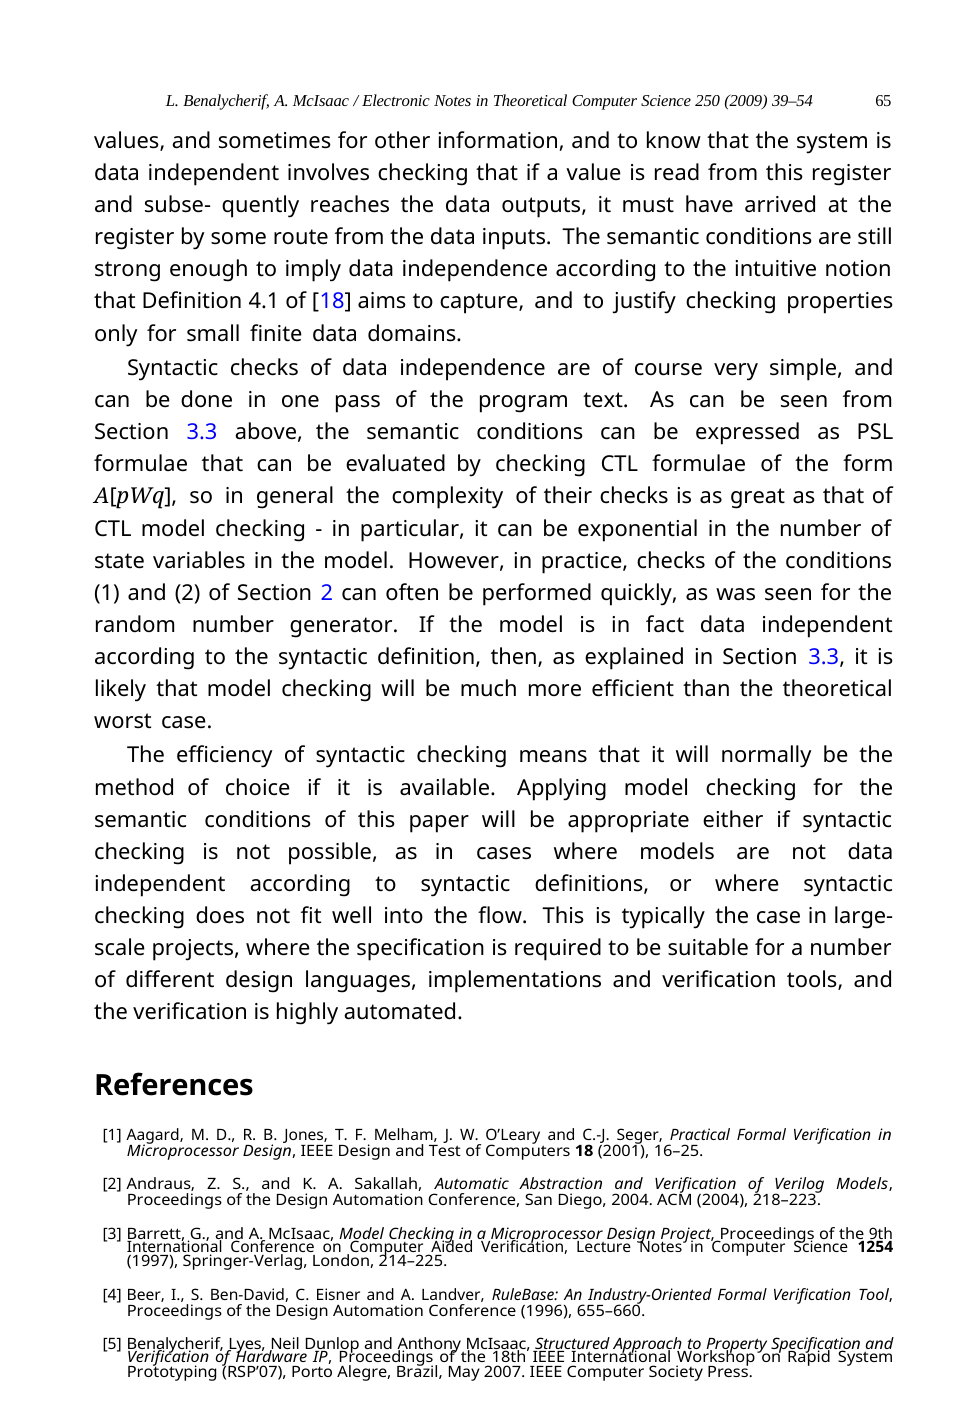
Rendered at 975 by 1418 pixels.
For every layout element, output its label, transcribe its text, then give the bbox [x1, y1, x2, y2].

list Barrett, G., and A. McIsaac, Model Checking in a Microprocessor Design Project, Proceedings of the 9th International Conference on Computer Aided Verification, Lecture Notes in Computer Science 1254 (1997), Springer-Verlag, London, 214–225. [102, 1228, 893, 1271]
list Aagard, M. D., R. B. Jones, T. F. Melham, J. W. O’Leary and C.-J. Seger, Practical Formal Verification in Microprocessor Design, IEEE Design and Test of Computers 18 (2001), 16–25. [102, 1127, 893, 1161]
text The efficiency of syntactic checking means that it will normally be the method of choice if it is available. Applying model checking for the semantic conditions of this paper will be appropriate either if syntactic checking is not possible, as in cases where models are not data independent according to syntactic definitions, or where syntactic checking does not fit well into the flow. This is typically the case in large-scale projects, where the specification is required to be suitable for a number of different design languages, implementations and verification tools, and the verification is highly automated. [94, 739, 893, 1026]
subtitle References [94, 1065, 929, 1104]
list Benalycherif, Lyes, Neil Dunlop and Anthony McIsaac, Structured Approach to Property Specification and Verification of Hardware IP, Proceedings of the 18th IEEE International Workshop on Rapid System Prototyping (RSP’07), Porto Alegre, Brazil, May 2007. IEEE Computer Society Press. [102, 1338, 893, 1382]
list Andraus, Z. S., and K. A. Sakallah, Automatic Abstraction and Verification of Verilog Models, Proceedings of the Design Automation Conference, San Diego, 2004. ACM (2004), 218–223. [102, 1176, 893, 1210]
list Beer, I., S. Ben-David, C. Eisner and A. Landver, RuleBase: An Industry-Oriented Formal Verification Tool, Proceedings of the Design Automation Conference (1996), 655–660. [102, 1287, 893, 1321]
text Syntactic checks of data independence are of course very simple, and can be done in one pass of the program text. As can be seen from Section 3.3 above, the semantic conditions can be expressed as PSL formulae that can be evaluated by checking CTL formulae of the form A[pWq], so in general the complexity of their checks is as great as that of CTL model checking - in particular, it can be exponential in the number of state variables in the model. However, in practice, checks of the conditions (1) and (2) of Section 2 can often be performed quickly, as was seen for the random number generator. If the model is in fact data independent according to the syntactic definition, then, as explained in Section 3.3, it is likely that model checking will be much more efficient than the theoretical worst case. [94, 352, 893, 735]
text values, and sometimes for other information, and to know that the system is data independent involves checking that if a value is read from this register and subse- quently reaches the data outputs, it must have arrived at the register by some route from the data inputs. The semantic conditions are still strong enough to imply data independence according to the intuitive notion that Definition 4.1 of [18] aims to capture, and to justify checking properties only for small finite data domains. [94, 125, 893, 347]
